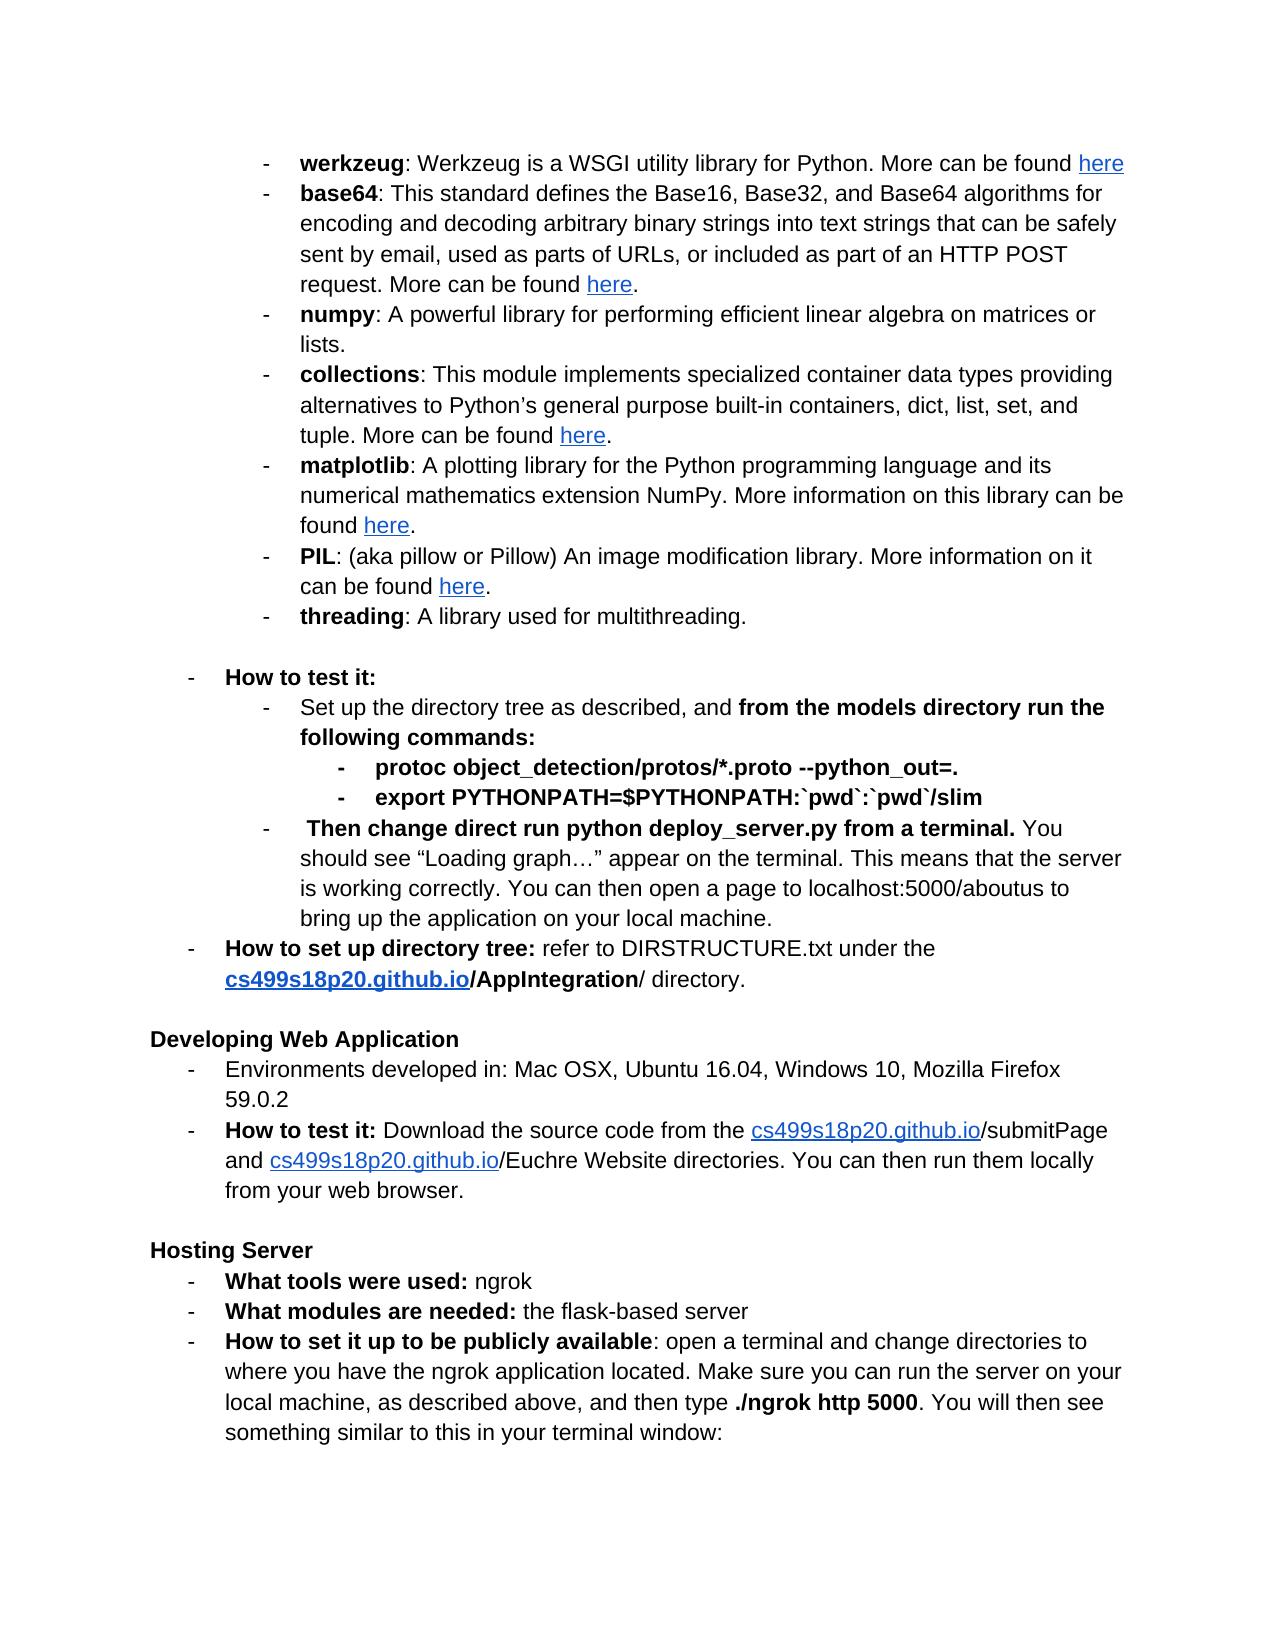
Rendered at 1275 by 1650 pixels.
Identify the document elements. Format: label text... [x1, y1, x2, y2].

list protoc object_detection/protos/*.proto --python_out=. [337, 754, 1125, 781]
list threading: A library used for multithreading. [262, 603, 1125, 629]
list How to set up directory tree: refer to DIRSTRUCTURE.txt under the cs499s18p20.github.io/AppIntegration/ directory. [187, 935, 1125, 992]
list export PYTHONPATH=$PYTHONPATH:`pwd`:`pwd`/slim [337, 784, 1125, 811]
list How to set it up to be publicly available: open a terminal and change directories to where you have the ngrok application located. Make sure you can run the server on your local machine, as described above, and then type ./ngrok http 5000. You will then see something similar to this in your terminal window: [187, 1328, 1125, 1445]
list What tools were used: ngrok [187, 1268, 1125, 1294]
text Hosting Server [150, 1237, 1125, 1264]
list base64: This standard defines the Base16, Base32, and Base64 algorithms for encoding and decoding arbitrary binary strings into text strings that can be safely sent by email, used as parts of URLs, or included as part of an HTTP POST request. More can be found here. [262, 180, 1125, 297]
list Environments developed in: Mac OSX, Ubuntu 16.04, Windows 10, Mozilla Firefox 59.0.2 [187, 1056, 1125, 1113]
list PIL: (aka pillow or Pillow) An image modification library. More information on it can be found here. [262, 543, 1125, 599]
list What modules are needed: the flask-based server [187, 1298, 1125, 1324]
text Developing Web Application [150, 1026, 1125, 1052]
list How to test it: Download the source code from the cs499s18p20.github.io/submitPage and cs499s18p20.github.io/Euchre Website directories. You can then run them locally from your web browser. [187, 1117, 1125, 1203]
list collections: This module implements specialized container data types providing alternatives to Python’s general purpose built-in containers, dict, list, set, and tuple. More can be found here. [262, 361, 1125, 448]
list werkzeug: Werkzeug is a WSGI utility library for Python. More can be found here [262, 150, 1125, 176]
list Set up the directory tree as described, and from the models directory run the following commands: [262, 694, 1125, 750]
list How to test it: [187, 663, 1125, 690]
list numpy: A powerful library for performing efficient linear algebra on matrices or lists. [262, 301, 1125, 358]
list matplotlib: A plotting library for the Python programming language and its numerical mathematics extension NumPy. More information on this library can be found here. [262, 452, 1125, 539]
list Then change direct run python deploy_server.py from a terminal. You should see “Loading graph…” appear on the terminal. This means that the server is working correctly. You can then open a page to localhost:5000/aboutus to bring up the application on your local machine. [262, 814, 1125, 932]
